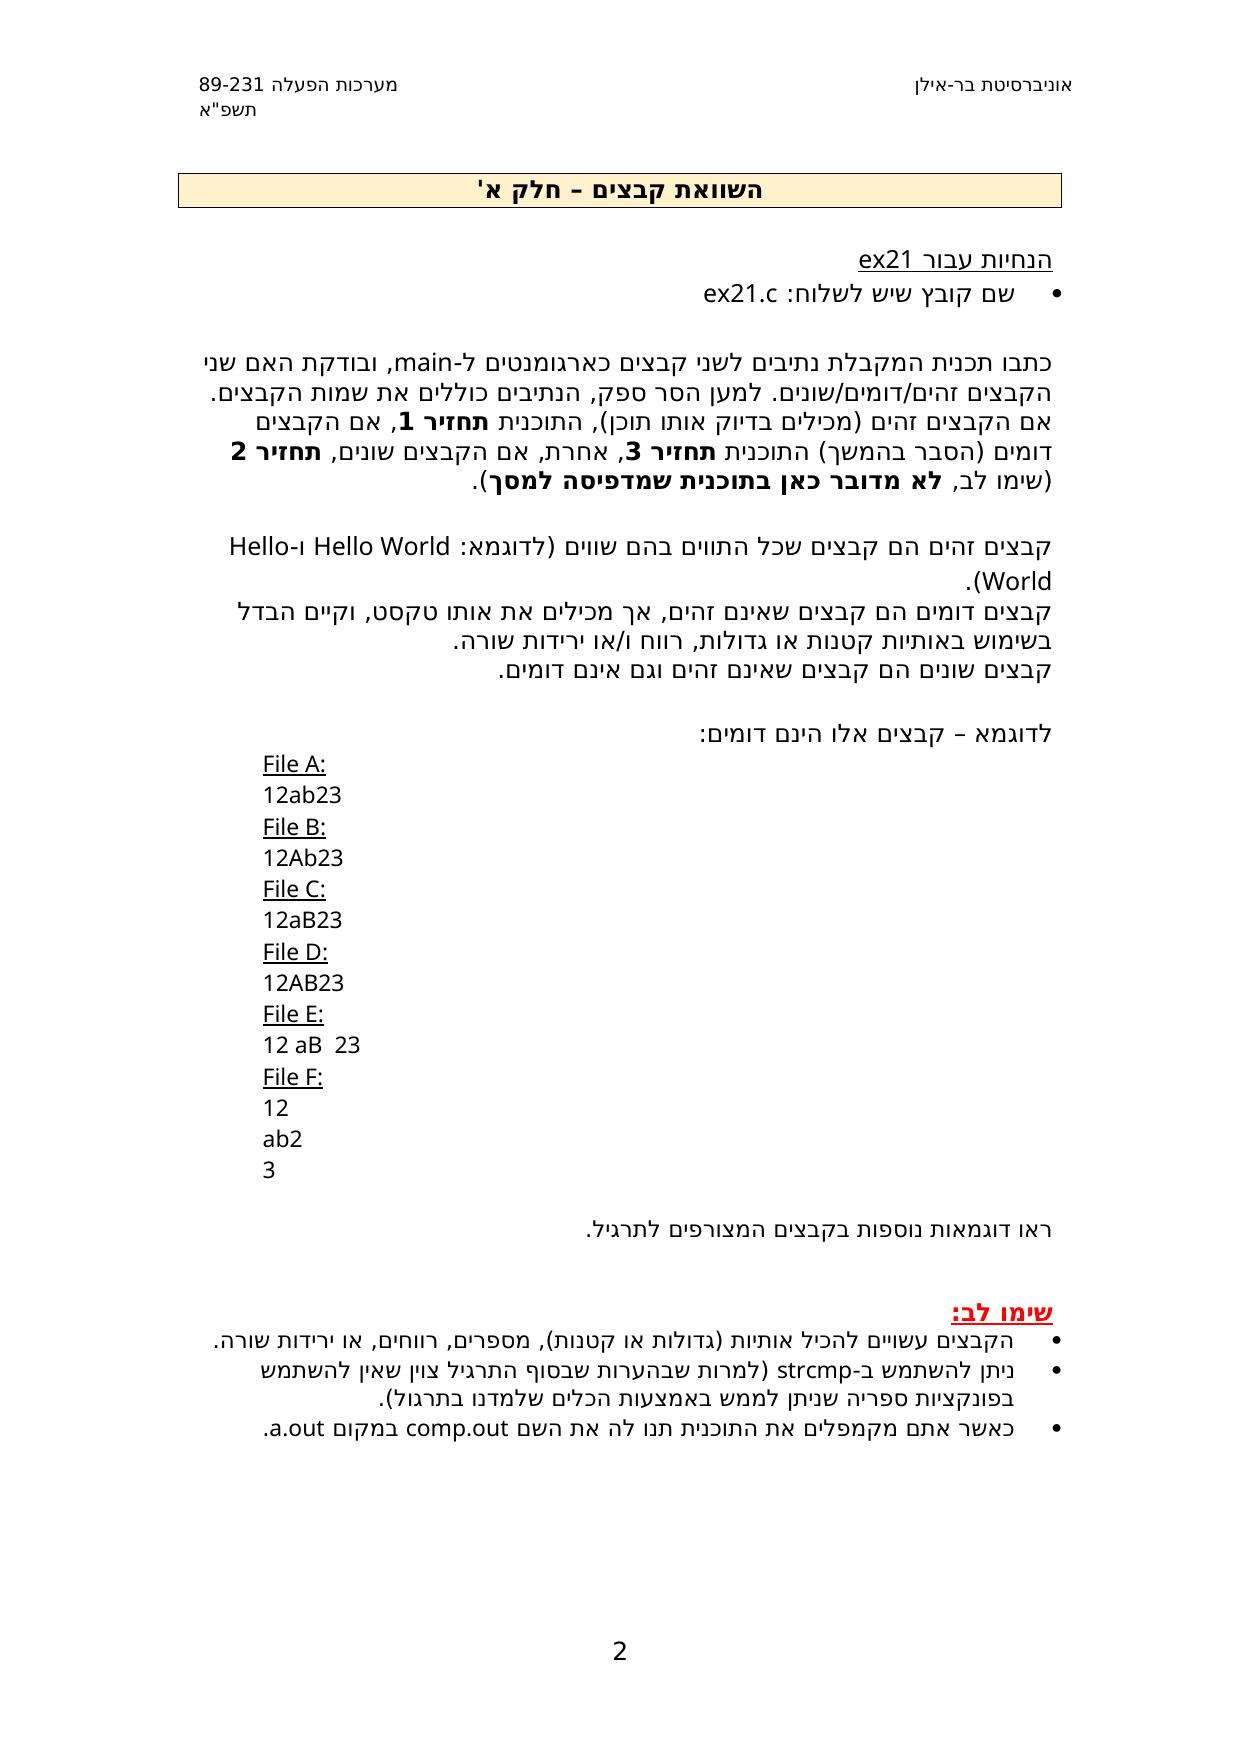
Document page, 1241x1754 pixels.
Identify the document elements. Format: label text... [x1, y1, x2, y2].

list ניתן להשתמש ב-strcmp (למרות שבהערות שבסוף התרגיל צוין שאין להשתמש בפונקציות ספריה שניתן לממש באמצעות הכלים שלמדנו בתרגול). [187, 1354, 1053, 1412]
text כתבו תכנית המקבלת נתיבים לשני קבצים כארגומנטים ל-main, ובודקת האם שני הקבצים זהים/דומים/שונים. למען הסר ספק, הנתיבים כוללים את שמות הקבצים. [187, 344, 1053, 407]
list 12AB23 [262, 967, 1053, 998]
list כאשר אתם מקמפלים את התוכנית תנו לה את השם comp.out במקום a.out. [187, 1412, 1053, 1443]
list File A: [262, 748, 1053, 779]
list הקבצים עשויים להכיל אותיות (גדולות או קטנות), מספרים, רווחים, או ירידות שורה. [187, 1327, 1053, 1354]
text הנחיות עבור ex21 [187, 242, 1053, 276]
list 12aB23 [262, 904, 1053, 935]
list 12 aB 23 [262, 1029, 1053, 1060]
text שימו לב: [187, 1298, 1053, 1327]
list File E: [262, 998, 1053, 1029]
list ראו דוגמאות נוספות בקבצים המצורפים לתרגיל. [187, 1217, 1053, 1243]
list 3 [262, 1154, 1053, 1185]
list File B: [262, 810, 1053, 842]
text קבצים שונים הם קבצים שאינם זהים וגם אינם דומים. [187, 656, 1053, 685]
text קבצים דומים הם קבצים שאינם זהים, אך מכילים את אותו טקסט, וקיים הבדל בשימוש באותיות קטנות או גדולות, רווח ו/או ירידות שורה. [187, 597, 1053, 656]
text לדוגמא – קבצים אלו הינם דומים: [187, 719, 1053, 748]
list File F: [262, 1060, 1053, 1092]
list File D: [262, 935, 1053, 967]
subtitle השוואת קבצים – חלק א' [179, 174, 1061, 207]
text קבצים זהים הם קבצים שכל התווים בהם שווים (לדוגמא: Hello World ו-Hello World). [187, 529, 1053, 597]
text אם הקבצים זהים (מכילים בדיוק אותו תוכן), התוכנית תחזיר 1, אם הקבצים דומים (הסבר בהמשך) התוכנית תחזיר 3, אחרת, אם הקבצים שונים, תחזיר 2 (שימו לב, לא מדובר כאן בתוכנית שמדפיסה למסך). [187, 407, 1053, 495]
list שם קובץ שיש לשלוח: ex21.c [187, 276, 1053, 310]
list 12Ab23 [262, 842, 1053, 873]
list 12ab23 [262, 779, 1053, 810]
list File C: [262, 873, 1053, 904]
list ab2 [262, 1123, 1053, 1154]
list 12 [262, 1092, 1053, 1123]
